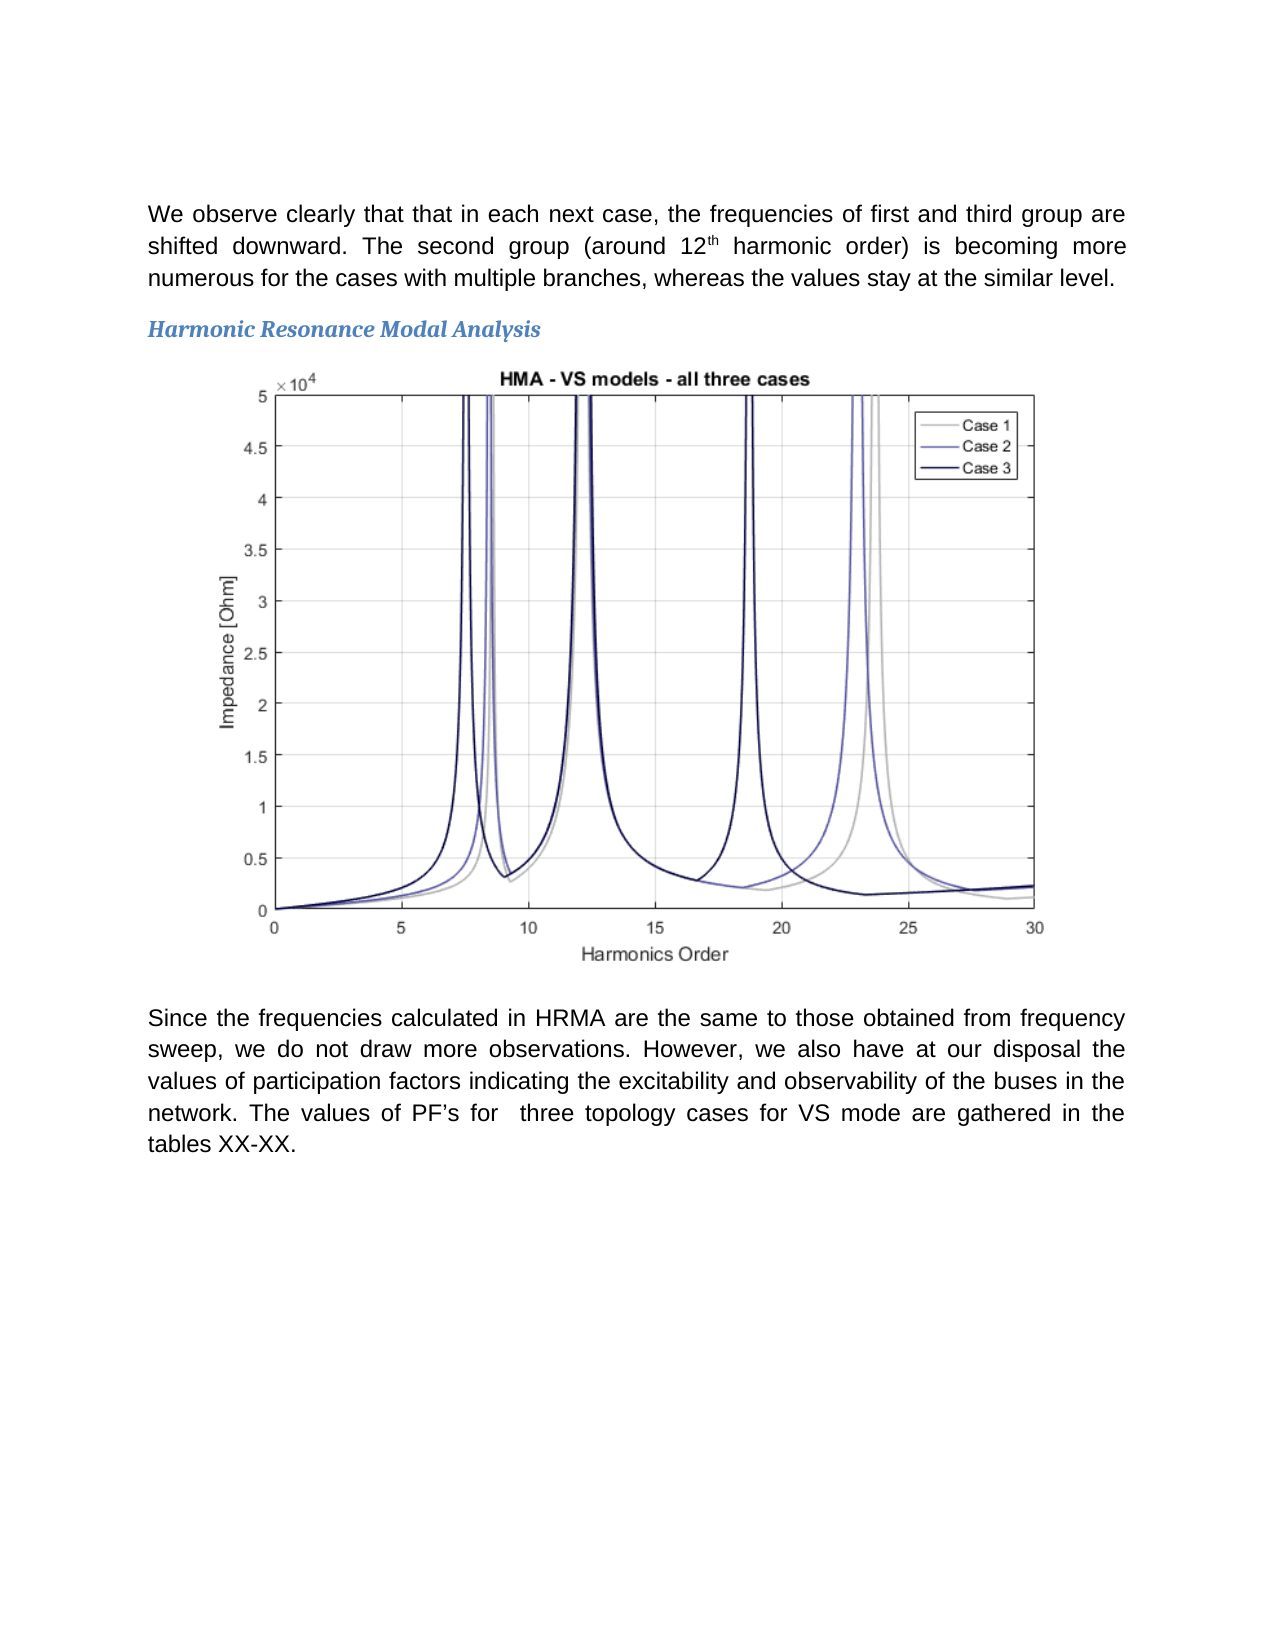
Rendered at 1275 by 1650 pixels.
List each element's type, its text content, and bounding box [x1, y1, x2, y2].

picture [147, 347, 1128, 979]
subtitle Harmonic Resonance Modal Analysis [148, 316, 1127, 343]
text We observe clearly that that in each next case, the frequencies of first and third group are shifted downward. The second group (around 12th harmonic order) is becoming more numerous for the cases with multiple branches, whereas the values stay at the similar level. [148, 200, 1127, 291]
text Since the frequencies calculated in HRMA are the same to those obtained from frequency sweep, we do not draw more observations. However, we also have at our disposal the values of participation factors indicating the excitability and observability of the buses in the network. The values of PF’s for three topology cases for VS mode are gathered in the tables XX-XX. [148, 1004, 1127, 1158]
